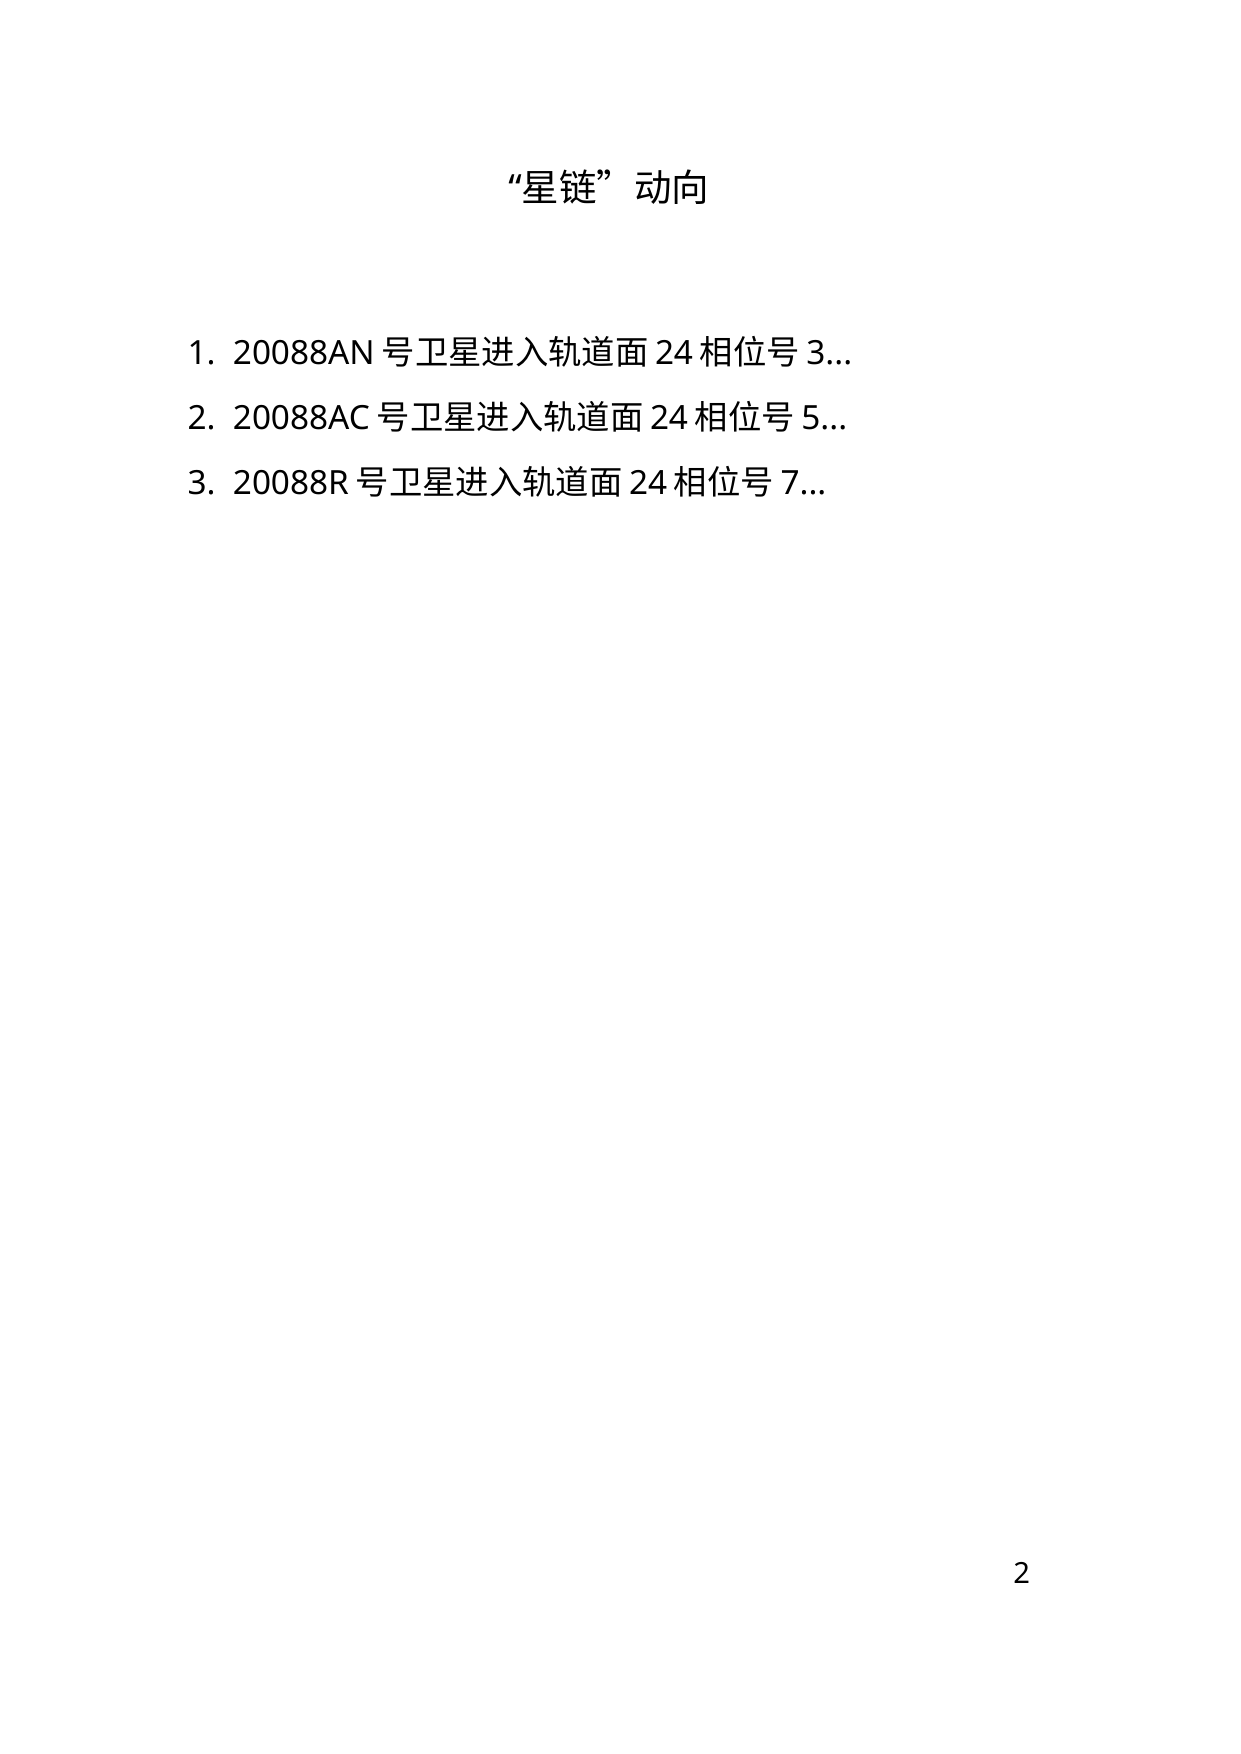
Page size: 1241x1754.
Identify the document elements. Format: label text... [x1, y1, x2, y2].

text 1. 20088AN号卫星进入轨道面24相位号3... 2. 20088AC号卫星进入轨道面24相位号5... 3. 20088R号卫星进入轨道面24相位号7... [187, 317, 1053, 577]
text “星链”动向 [187, 152, 1029, 217]
